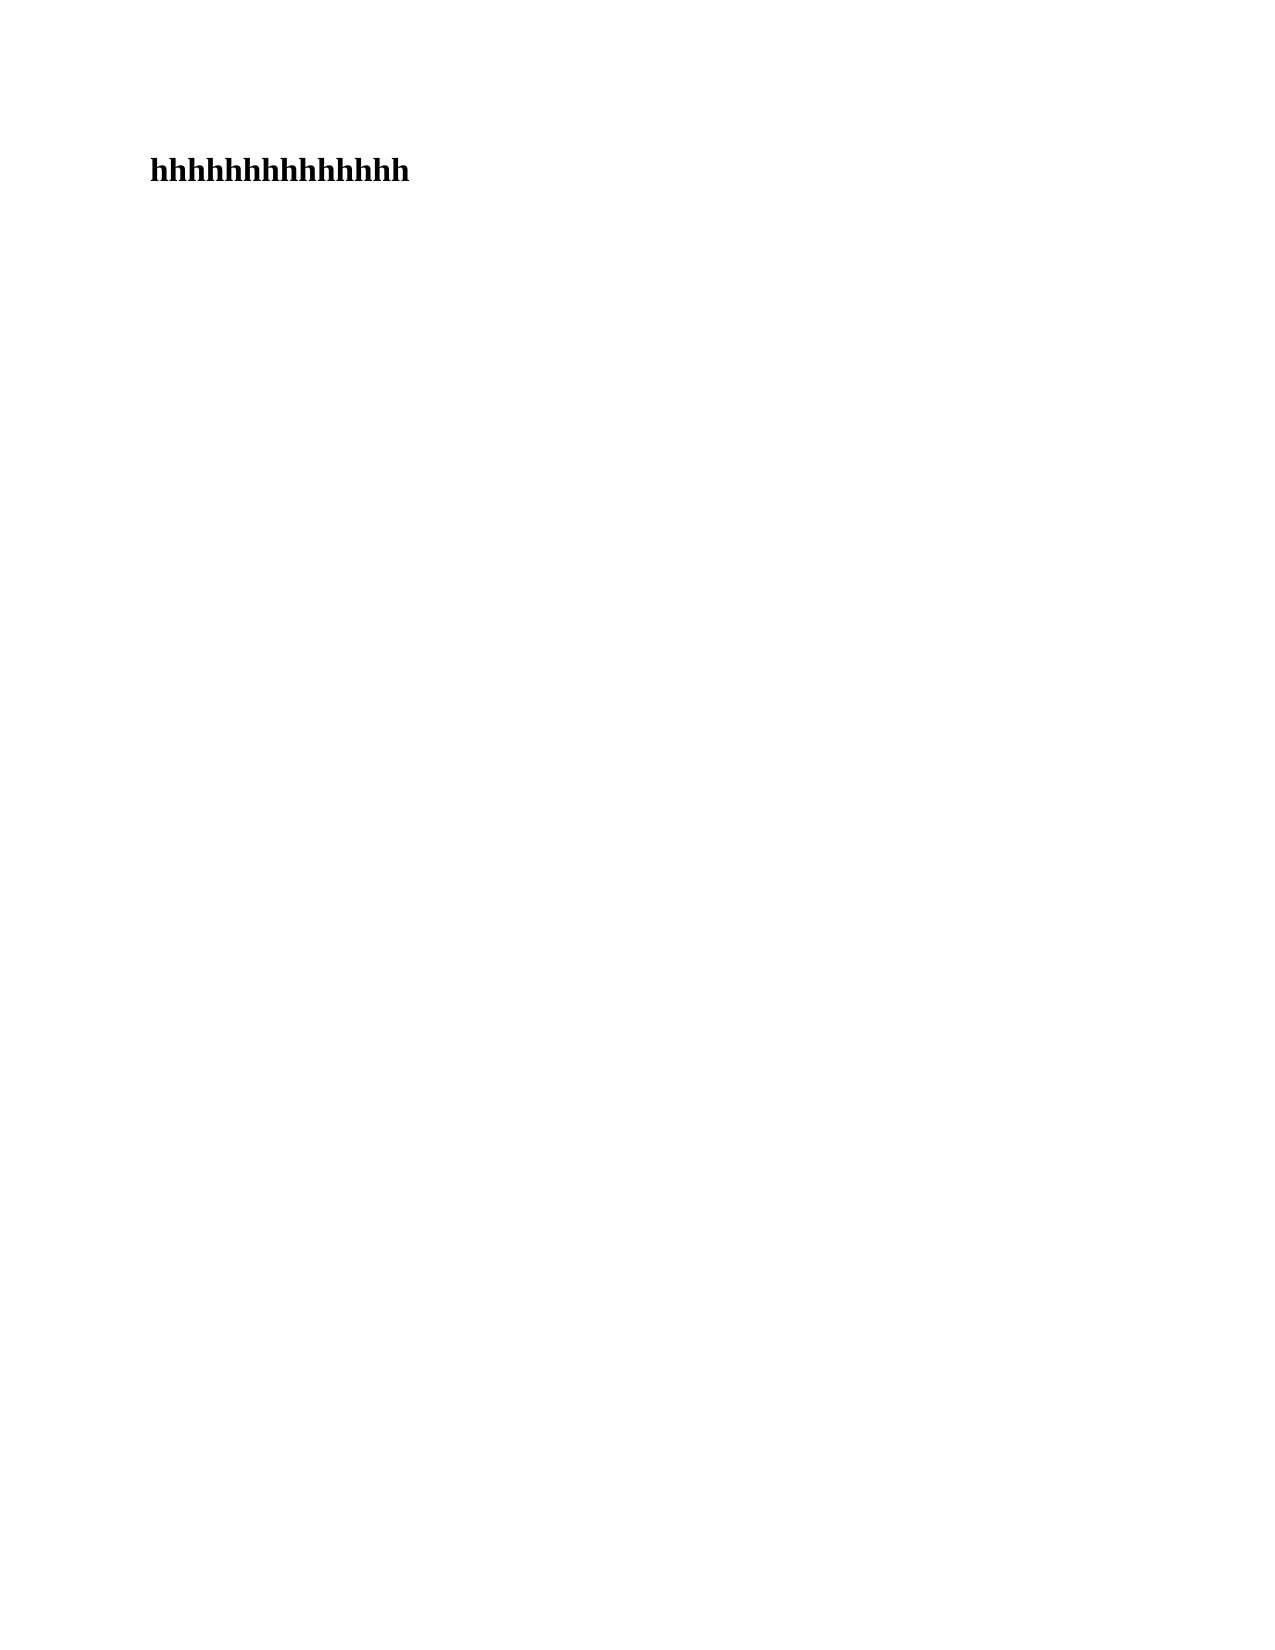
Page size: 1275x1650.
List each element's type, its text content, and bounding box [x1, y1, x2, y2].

text hhhhhhhhhhhhhh [150, 150, 1125, 188]
